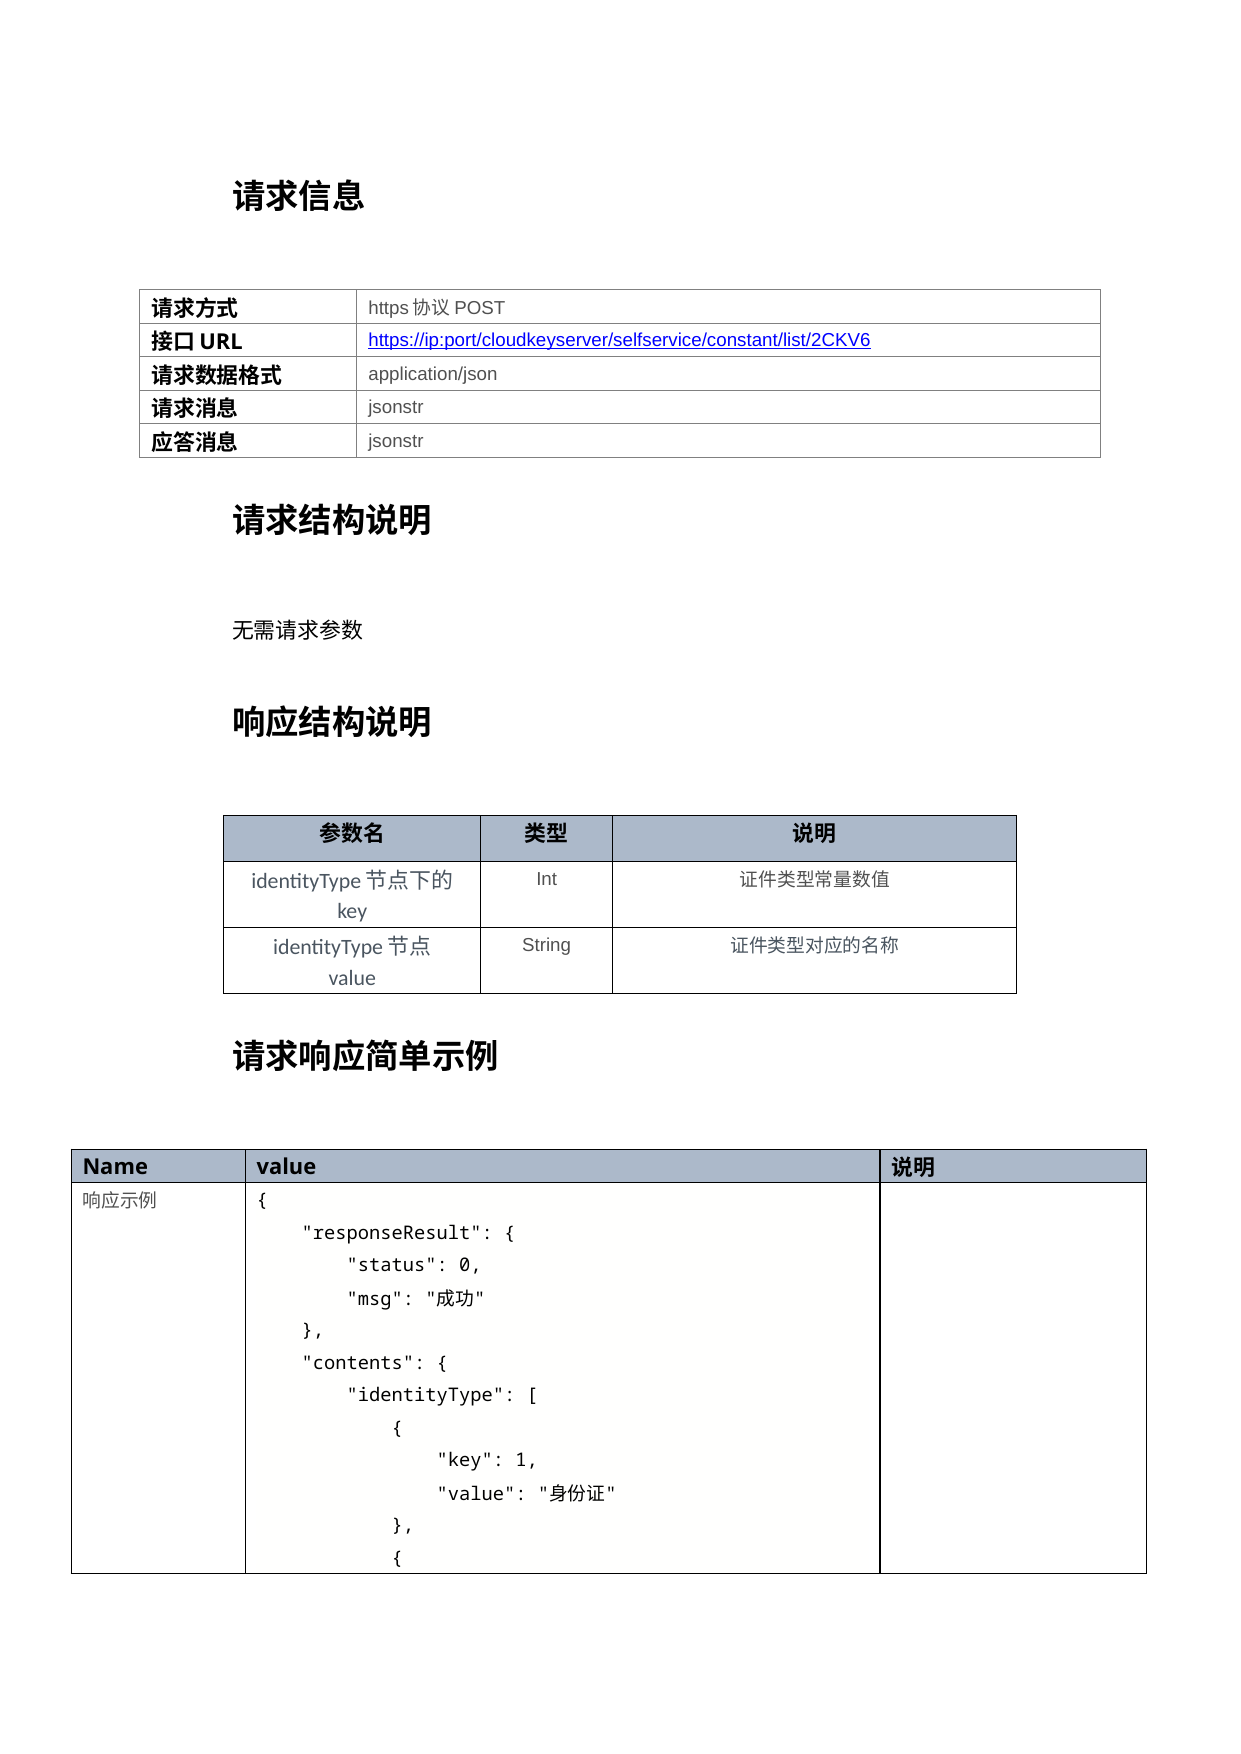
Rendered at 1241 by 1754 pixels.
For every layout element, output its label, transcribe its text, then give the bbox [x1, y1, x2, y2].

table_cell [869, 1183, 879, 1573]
text 无需请求参数 [232, 612, 1053, 645]
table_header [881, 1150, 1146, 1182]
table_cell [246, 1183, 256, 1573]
subtitle 请求响应简单示例 [232, 1021, 1053, 1086]
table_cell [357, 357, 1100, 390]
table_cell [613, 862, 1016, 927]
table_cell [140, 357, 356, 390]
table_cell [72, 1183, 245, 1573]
subtitle 请求信息 [232, 162, 1053, 227]
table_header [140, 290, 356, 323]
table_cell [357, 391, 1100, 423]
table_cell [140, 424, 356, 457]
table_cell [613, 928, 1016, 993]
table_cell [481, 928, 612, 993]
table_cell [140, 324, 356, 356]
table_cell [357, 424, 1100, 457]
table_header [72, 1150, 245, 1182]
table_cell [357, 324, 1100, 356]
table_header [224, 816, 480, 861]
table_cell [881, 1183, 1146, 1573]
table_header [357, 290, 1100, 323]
subtitle 请求结构说明 [232, 485, 1053, 550]
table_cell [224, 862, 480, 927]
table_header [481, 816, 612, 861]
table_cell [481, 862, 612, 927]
subtitle 响应结构说明 [232, 688, 1053, 753]
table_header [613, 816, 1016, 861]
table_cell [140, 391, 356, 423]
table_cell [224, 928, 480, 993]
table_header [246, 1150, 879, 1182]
